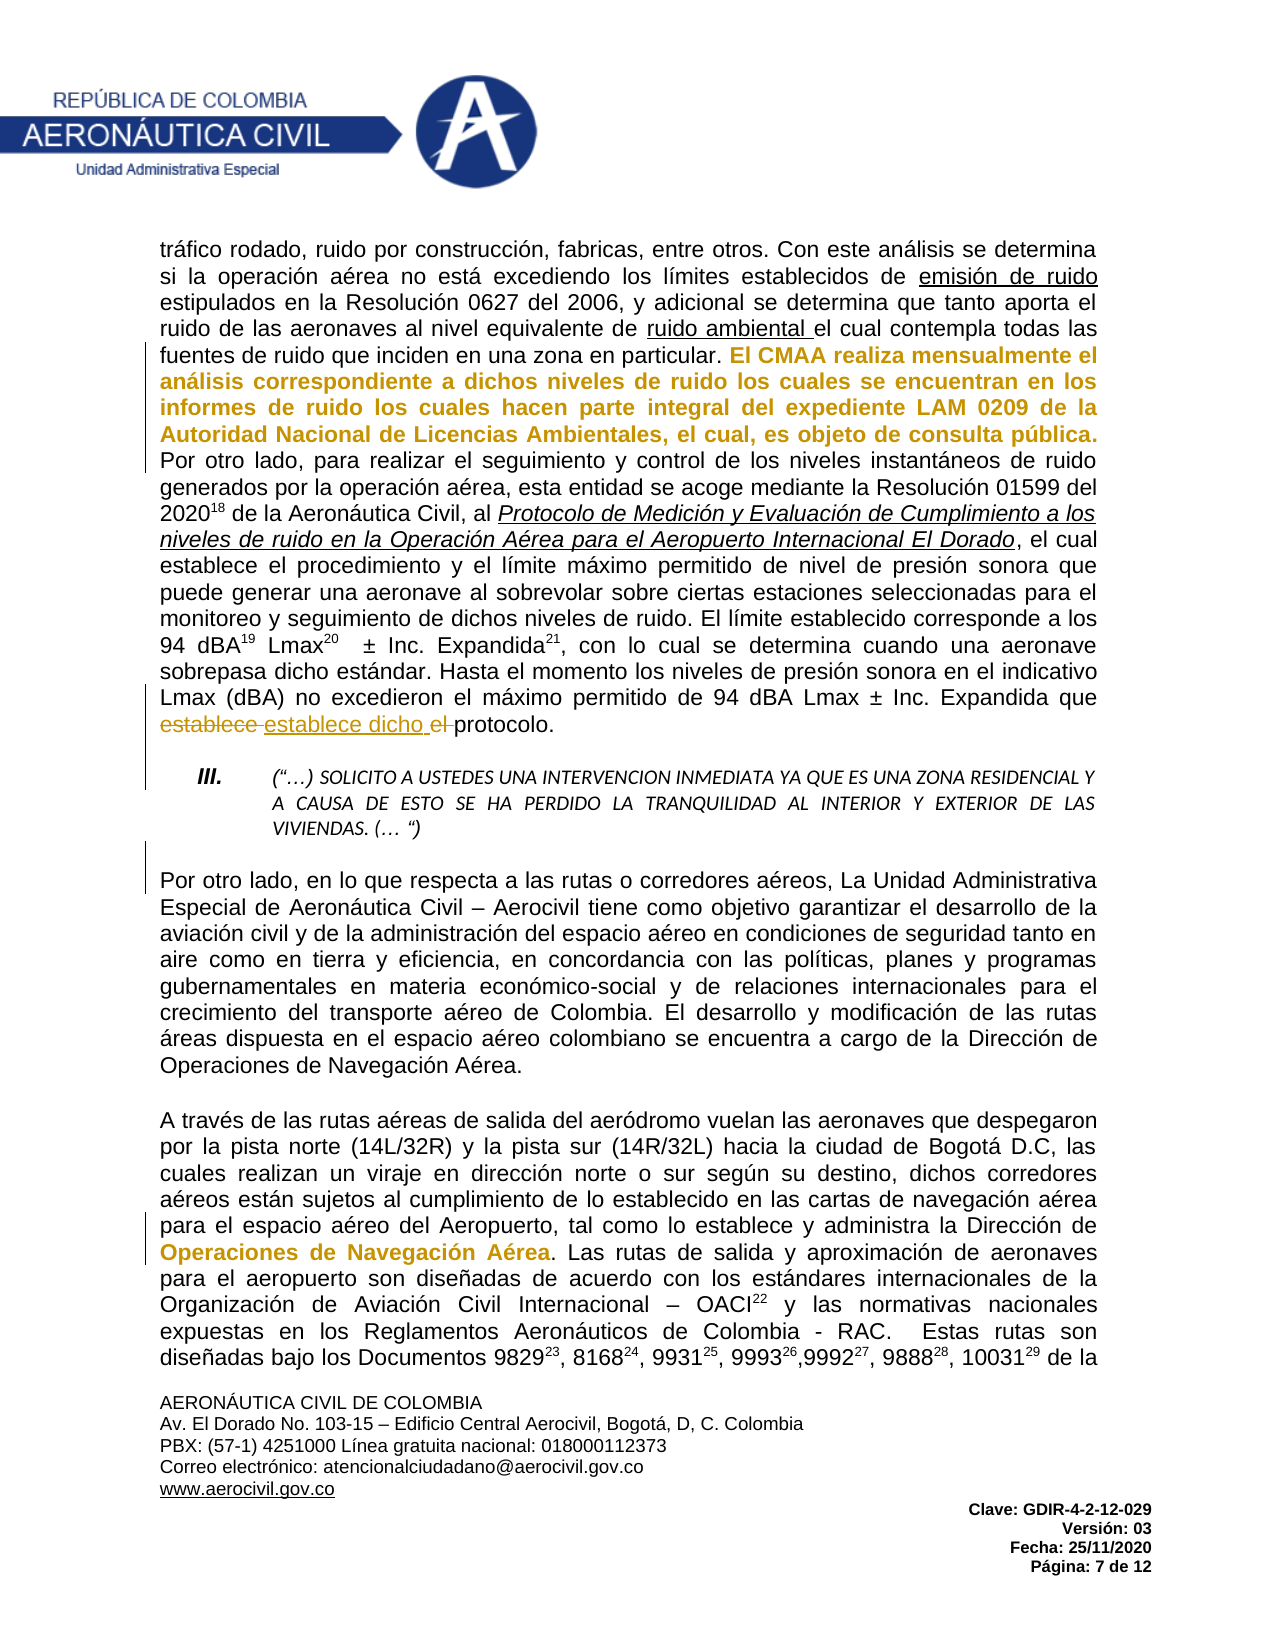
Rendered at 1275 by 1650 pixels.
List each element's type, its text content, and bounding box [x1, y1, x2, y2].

list (“…) SOLICITO A USTEDES UNA INTERVENCION INMEDIATA YA QUE ES UNA ZONA RESIDENCIAL Y A CAUSA DE ESTO SE HA PERDIDO LA TRANQUILIDAD AL INTERIOR Y EXTERIOR DE LAS VIVIENDAS. (… “) [197, 763, 1098, 841]
picture [0, 8, 572, 226]
text Por otro lado, en lo que respecta a las rutas o corredores aéreos, La Unidad Administrativa Especial de Aeronáutica Civil – Aerocivil tiene como objetivo garantizar el desarrollo de la aviación civil y de la administración del espacio aéreo en condiciones de seguridad tanto en aire como en tierra y eficiencia, en concordancia con las políticas, planes y programas gubernamentales en materia económico-social y de relaciones internacionales para el crecimiento del transporte aéreo de Colombia. El desarrollo y modificación de las rutas áreas dispuesta en el espacio aéreo colombiano se encuentra a cargo de la Dirección de Operaciones de Navegación Aérea. [159, 867, 1098, 1078]
